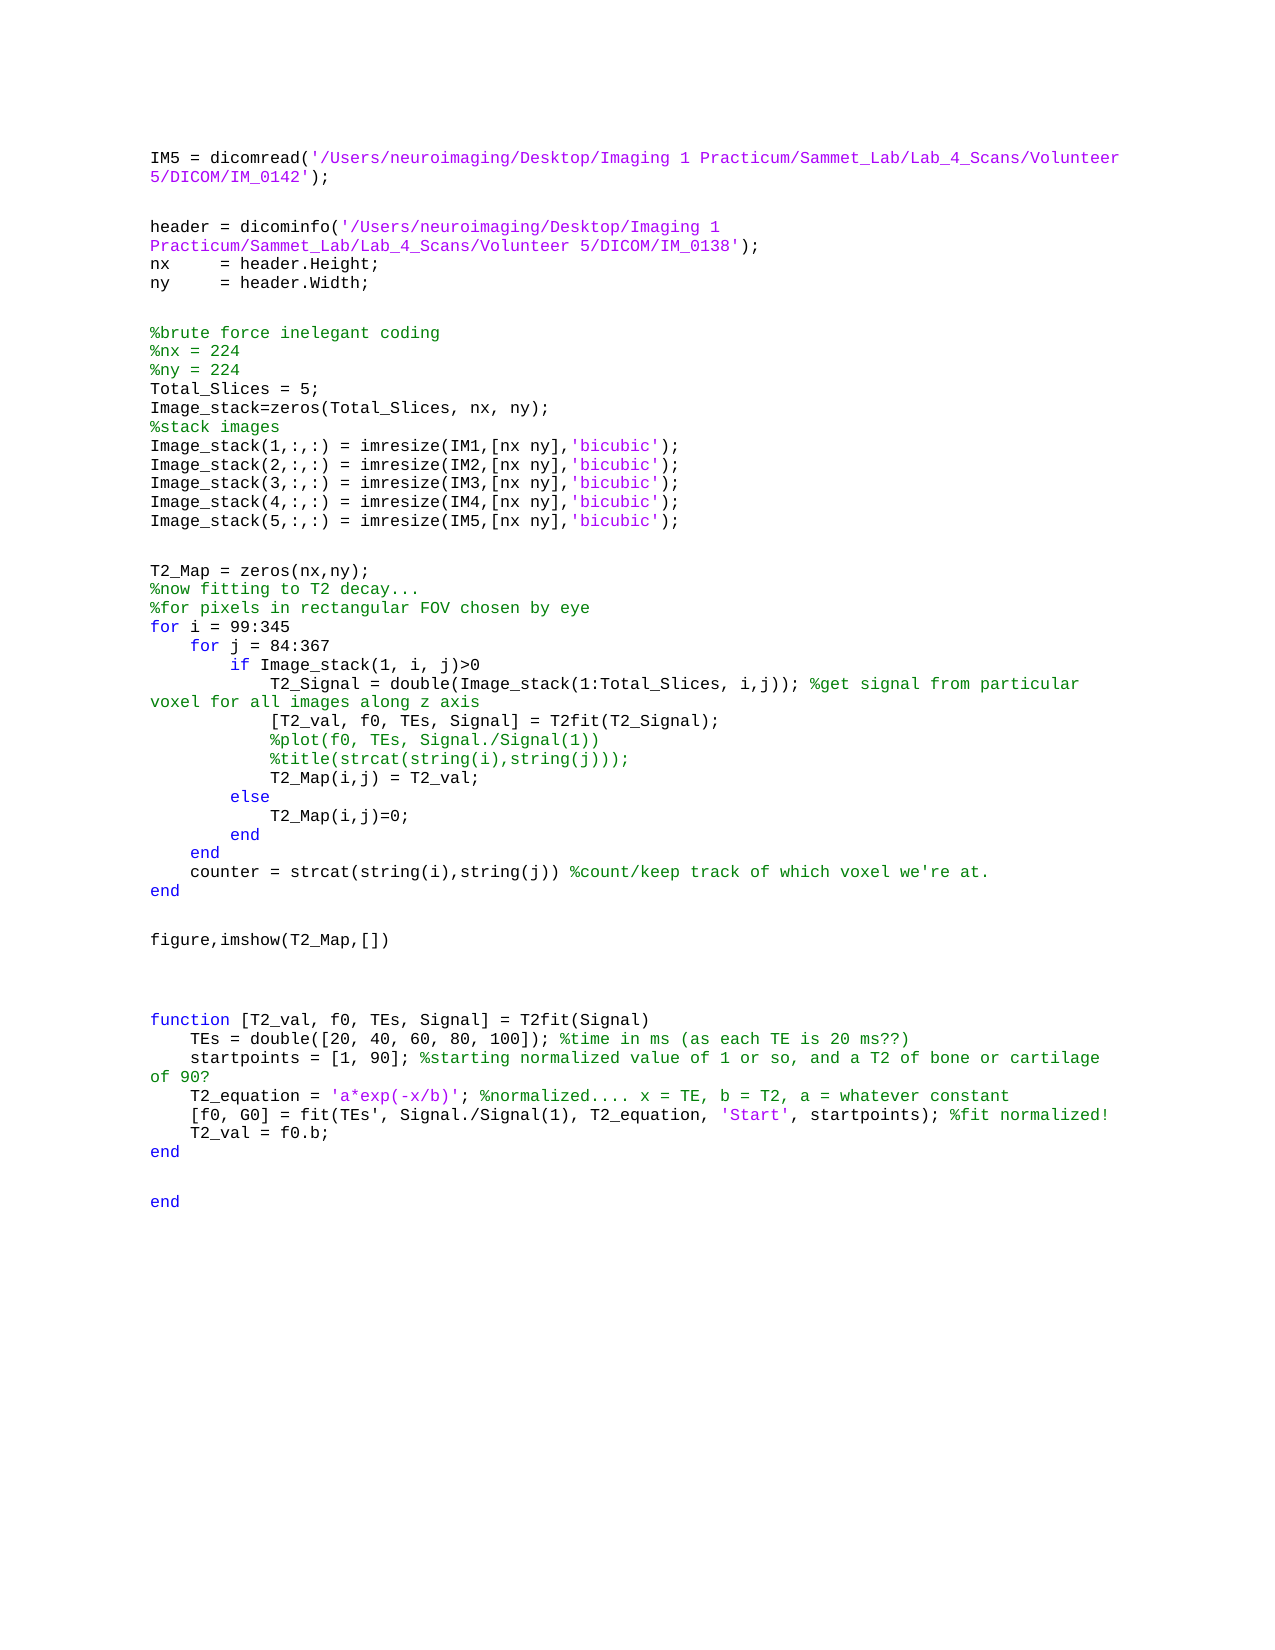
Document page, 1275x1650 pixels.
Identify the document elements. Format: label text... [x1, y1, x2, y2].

text Image_stack(5,:,:) = imresize(IM5,[nx ny],'bicubic'); [150, 513, 1125, 532]
text Image_stack=zeros(Total_Slices, nx, ny); [150, 399, 1125, 418]
text T2_Signal = double(Image_stack(1:Total_Slices, i,j)); %get signal from particular voxel for all images along z axis [150, 675, 1125, 713]
text ny = header.Width; [150, 275, 1125, 294]
text %plot(f0, TEs, Signal./Signal(1)) [150, 732, 1125, 751]
text end [150, 1144, 1125, 1163]
text [T2_val, f0, TEs, Signal] = T2fit(T2_Signal); [150, 713, 1125, 732]
text T2_equation = 'a*exp(-x/b)'; %normalized.... x = TE, b = T2, a = whatever constant [150, 1087, 1125, 1106]
text end [150, 826, 1125, 845]
text Image_stack(2,:,:) = imresize(IM2,[nx ny],'bicubic'); [150, 456, 1125, 475]
text [f0, G0] = fit(TEs', Signal./Signal(1), T2_equation, 'Start', startpoints); %fit normalized! [150, 1106, 1125, 1125]
text for i = 99:345 [150, 619, 1125, 637]
text Total_Slices = 5; [150, 381, 1125, 399]
text T2_Map(i,j) = T2_val; [150, 769, 1125, 788]
text Image_stack(1,:,:) = imresize(IM1,[nx ny],'bicubic'); [150, 437, 1125, 456]
text %for pixels in rectangular FOV chosen by eye [150, 600, 1125, 619]
text function [T2_val, f0, TEs, Signal] = T2fit(Signal) [150, 1012, 1125, 1031]
text Image_stack(4,:,:) = imresize(IM4,[nx ny],'bicubic'); [150, 494, 1125, 513]
text TEs = double([20, 40, 60, 80, 100]); %time in ms (as each TE is 20 ms??) [150, 1031, 1125, 1049]
text T2_val = f0.b; [150, 1125, 1125, 1144]
text %brute force inelegant coding [150, 324, 1125, 343]
text %title(strcat(string(i),string(j))); [150, 751, 1125, 769]
text else [150, 788, 1125, 807]
text figure,imshow(T2_Map,[]) [150, 932, 1125, 951]
text nx = header.Height; [150, 256, 1125, 275]
text %stack images [150, 418, 1125, 437]
text end [150, 1193, 1125, 1212]
text %ny = 224 [150, 362, 1125, 381]
text for j = 84:367 [150, 637, 1125, 656]
text end [150, 883, 1125, 901]
text %nx = 224 [150, 343, 1125, 362]
text Image_stack(3,:,:) = imresize(IM3,[nx ny],'bicubic'); [150, 475, 1125, 494]
text startpoints = [1, 90]; %starting normalized value of 1 or so, and a T2 of bone or cartilage of 90? [150, 1049, 1125, 1087]
text end [150, 845, 1125, 864]
text T2_Map(i,j)=0; [150, 807, 1125, 826]
text T2_Map = zeros(nx,ny); [150, 562, 1125, 581]
text counter = strcat(string(i),string(j)) %count/keep track of which voxel we're at. [150, 864, 1125, 883]
text header = dicominfo('/Users/neuroimaging/Desktop/Imaging 1 Practicum/Sammet_Lab/Lab_4_Scans/Volunteer 5/DICOM/IM_0138'); [150, 218, 1125, 256]
text %now fitting to T2 decay... [150, 581, 1125, 600]
text IM5 = dicomread('/Users/neuroimaging/Desktop/Imaging 1 Practicum/Sammet_Lab/Lab_4_Scans/Volunteer 5/DICOM/IM_0142'); [150, 150, 1125, 188]
text if Image_stack(1, i, j)>0 [150, 656, 1125, 675]
